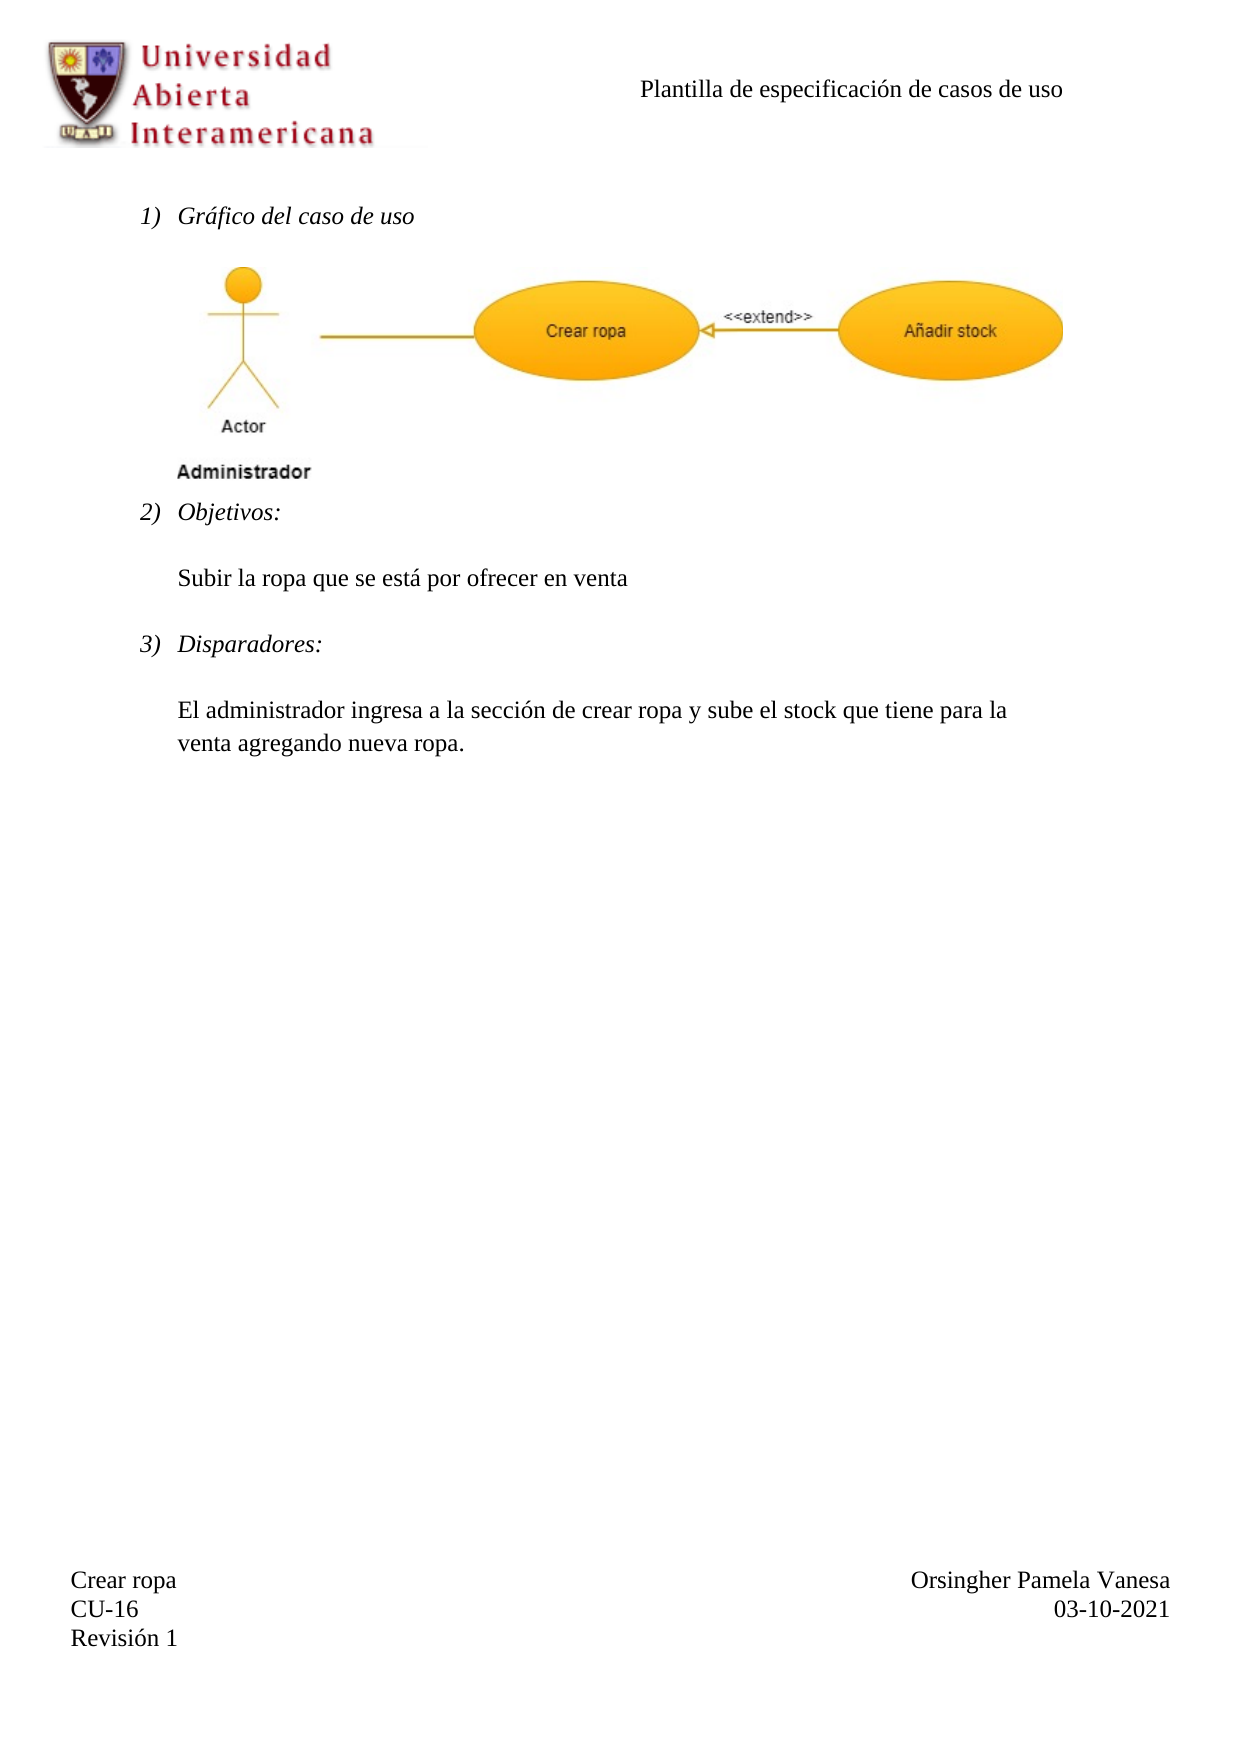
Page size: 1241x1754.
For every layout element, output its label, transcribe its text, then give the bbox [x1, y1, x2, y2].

picture [24, 38, 428, 148]
list El administrador ingresa a la sección de crear ropa y sube el stock que tiene para la venta agregando nueva ropa. [177, 695, 1063, 757]
list Subir la ropa que se está por ofrecer en venta [177, 563, 1063, 592]
list Objetivos: [140, 497, 1063, 526]
list Gráfico del caso de uso [140, 201, 1063, 230]
picture [177, 267, 1063, 493]
list Disparadores: [140, 629, 1063, 658]
